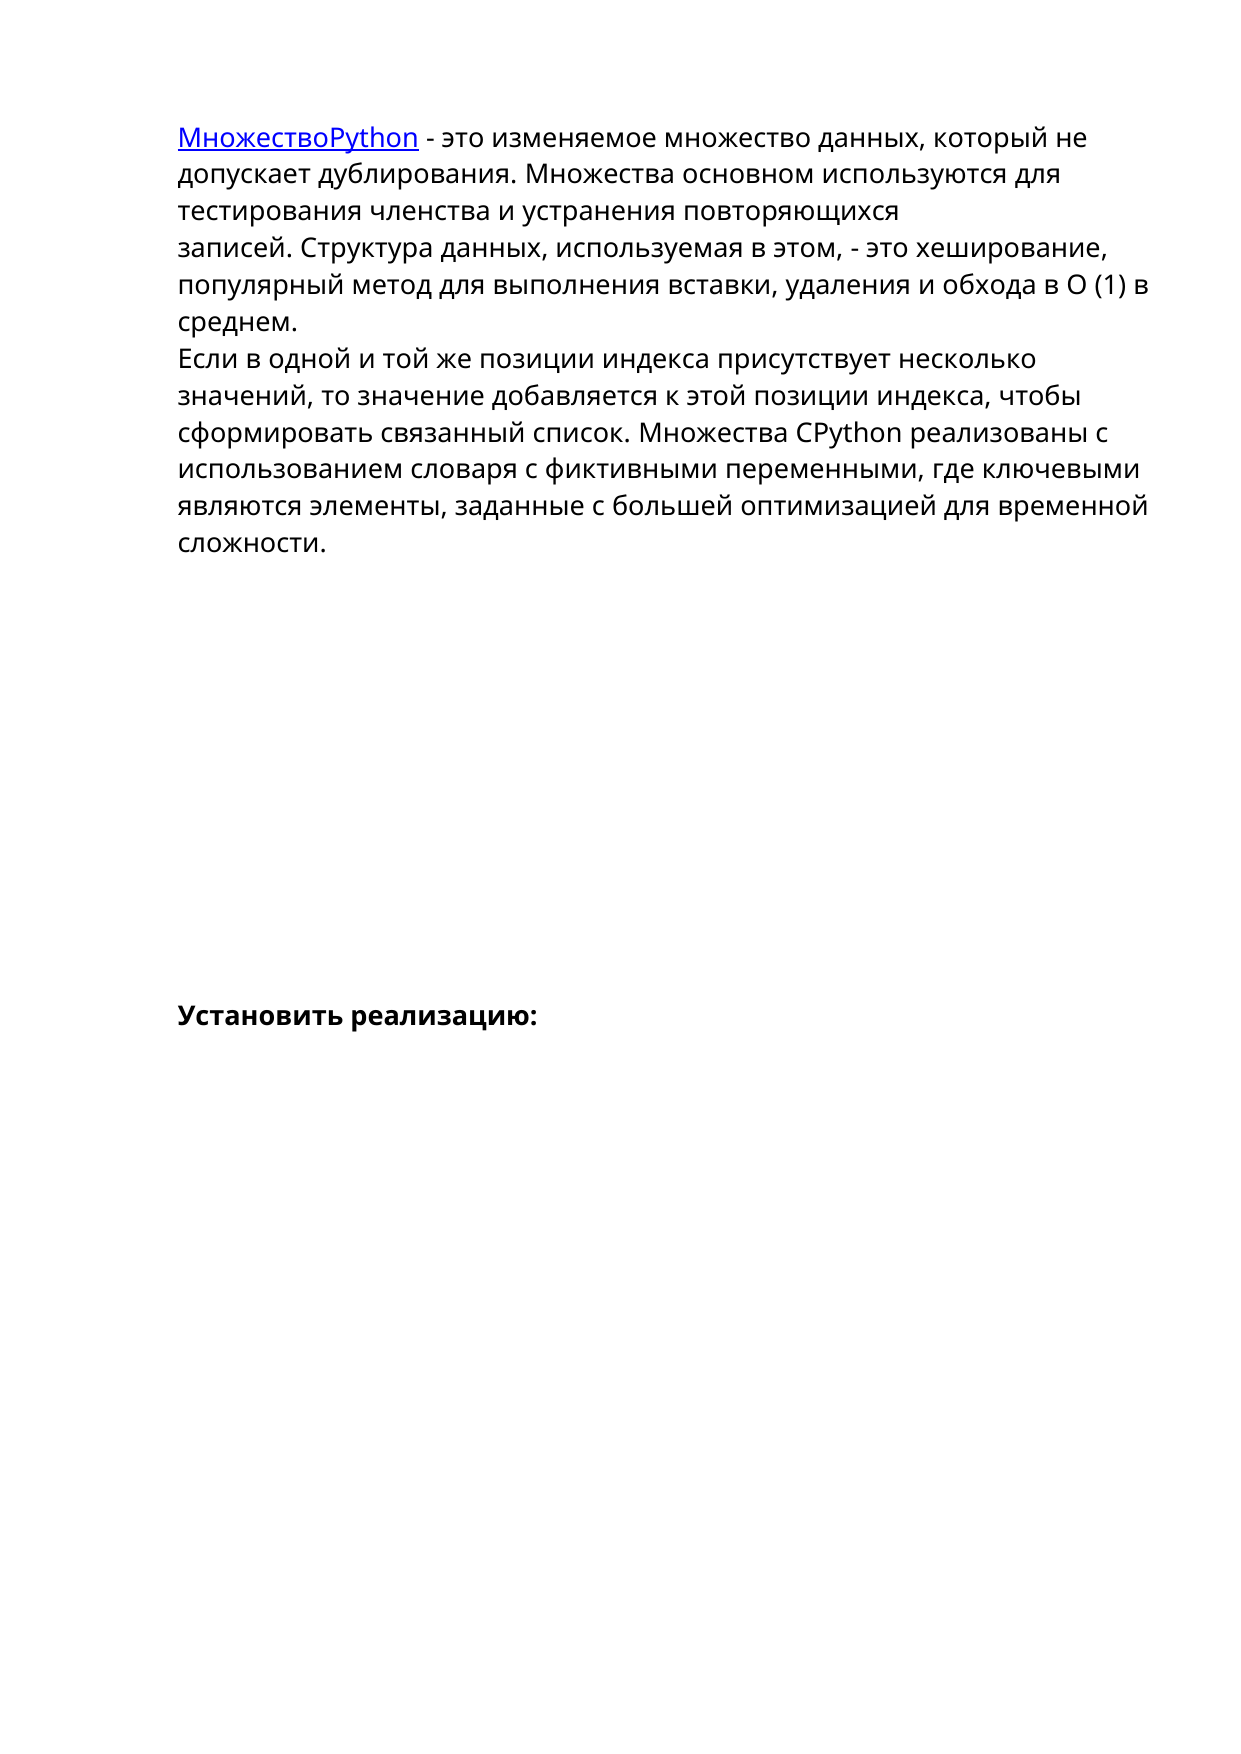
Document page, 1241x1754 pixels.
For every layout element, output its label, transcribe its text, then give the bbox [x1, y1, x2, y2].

text МножествоPython - это изменяемое множество данных, который не допускает дублирования. Множества основном используются для тестирования членства и устранения повторяющихся записей. Структура данных, используемая в этом, - это хеширование, популярный метод для выполнения вставки, удаления и обхода в O (1) в среднем. [177, 118, 1152, 339]
text Если в одной и той же позиции индекса присутствует несколько значений, то значение добавляется к этой позиции индекса, чтобы сформировать связанный список. Множества CPython реализованы с использованием словаря с фиктивными переменными, где ключевыми являются элементы, заданные с большей оптимизацией для временной сложности. [177, 339, 1152, 561]
text Установить реализацию: [177, 996, 1152, 1033]
